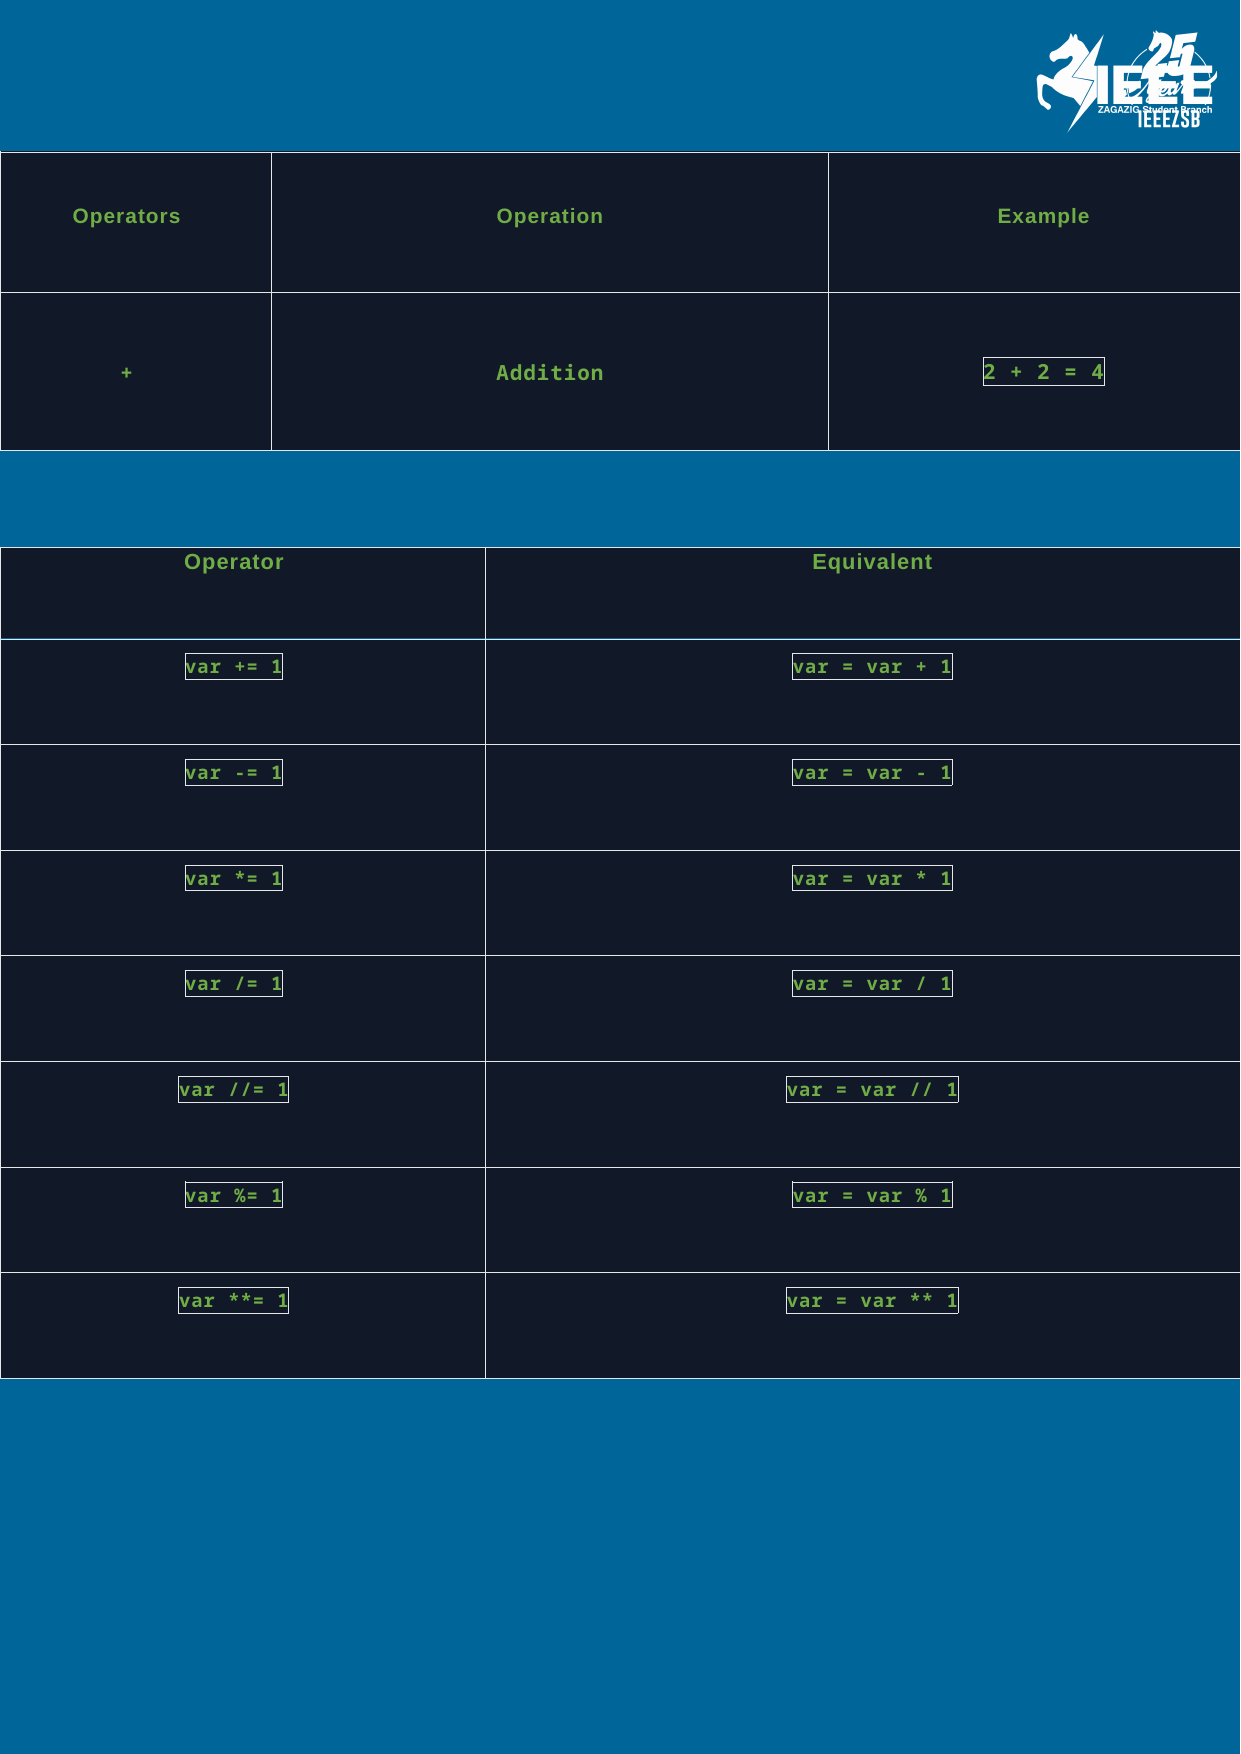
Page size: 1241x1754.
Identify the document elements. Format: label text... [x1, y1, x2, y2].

table_cell var = var * 1 [486, 851, 1240, 955]
table_cell var **= 1 [1, 1273, 485, 1378]
picture [1173, 111, 1178, 127]
table_header Operation [272, 153, 828, 292]
table_cell var += 1 [1, 640, 485, 744]
table_cell 2 + 2 = 4 [829, 293, 1240, 450]
table_header Equivalent [486, 548, 1240, 638]
table_cell var -= 1 [1, 745, 485, 850]
table_cell var = var % 1 [486, 1168, 1240, 1272]
table_cell var = var / 1 [486, 956, 1240, 1061]
table_cell var //= 1 [1, 1062, 485, 1167]
picture [1182, 107, 1188, 127]
table_cell var = var - 1 [486, 745, 1240, 850]
table_cell var = var ** 1 [486, 1273, 1240, 1378]
picture [1144, 108, 1172, 127]
table_cell Addition [272, 293, 828, 450]
table_cell var %= 1 [1, 1168, 485, 1272]
table_cell var = var // 1 [486, 1062, 1240, 1167]
table_header Operator [1, 548, 485, 638]
picture [1114, 32, 1217, 104]
table_cell var *= 1 [1, 851, 485, 955]
table_cell + [1, 293, 271, 450]
table_header Operators [1, 153, 271, 292]
picture [1037, 35, 1107, 124]
picture [1192, 109, 1203, 127]
table_cell var /= 1 [1, 956, 485, 1061]
picture [1137, 110, 1141, 127]
table_header Example [829, 153, 1240, 292]
table_cell var = var + 1 [486, 640, 1240, 744]
